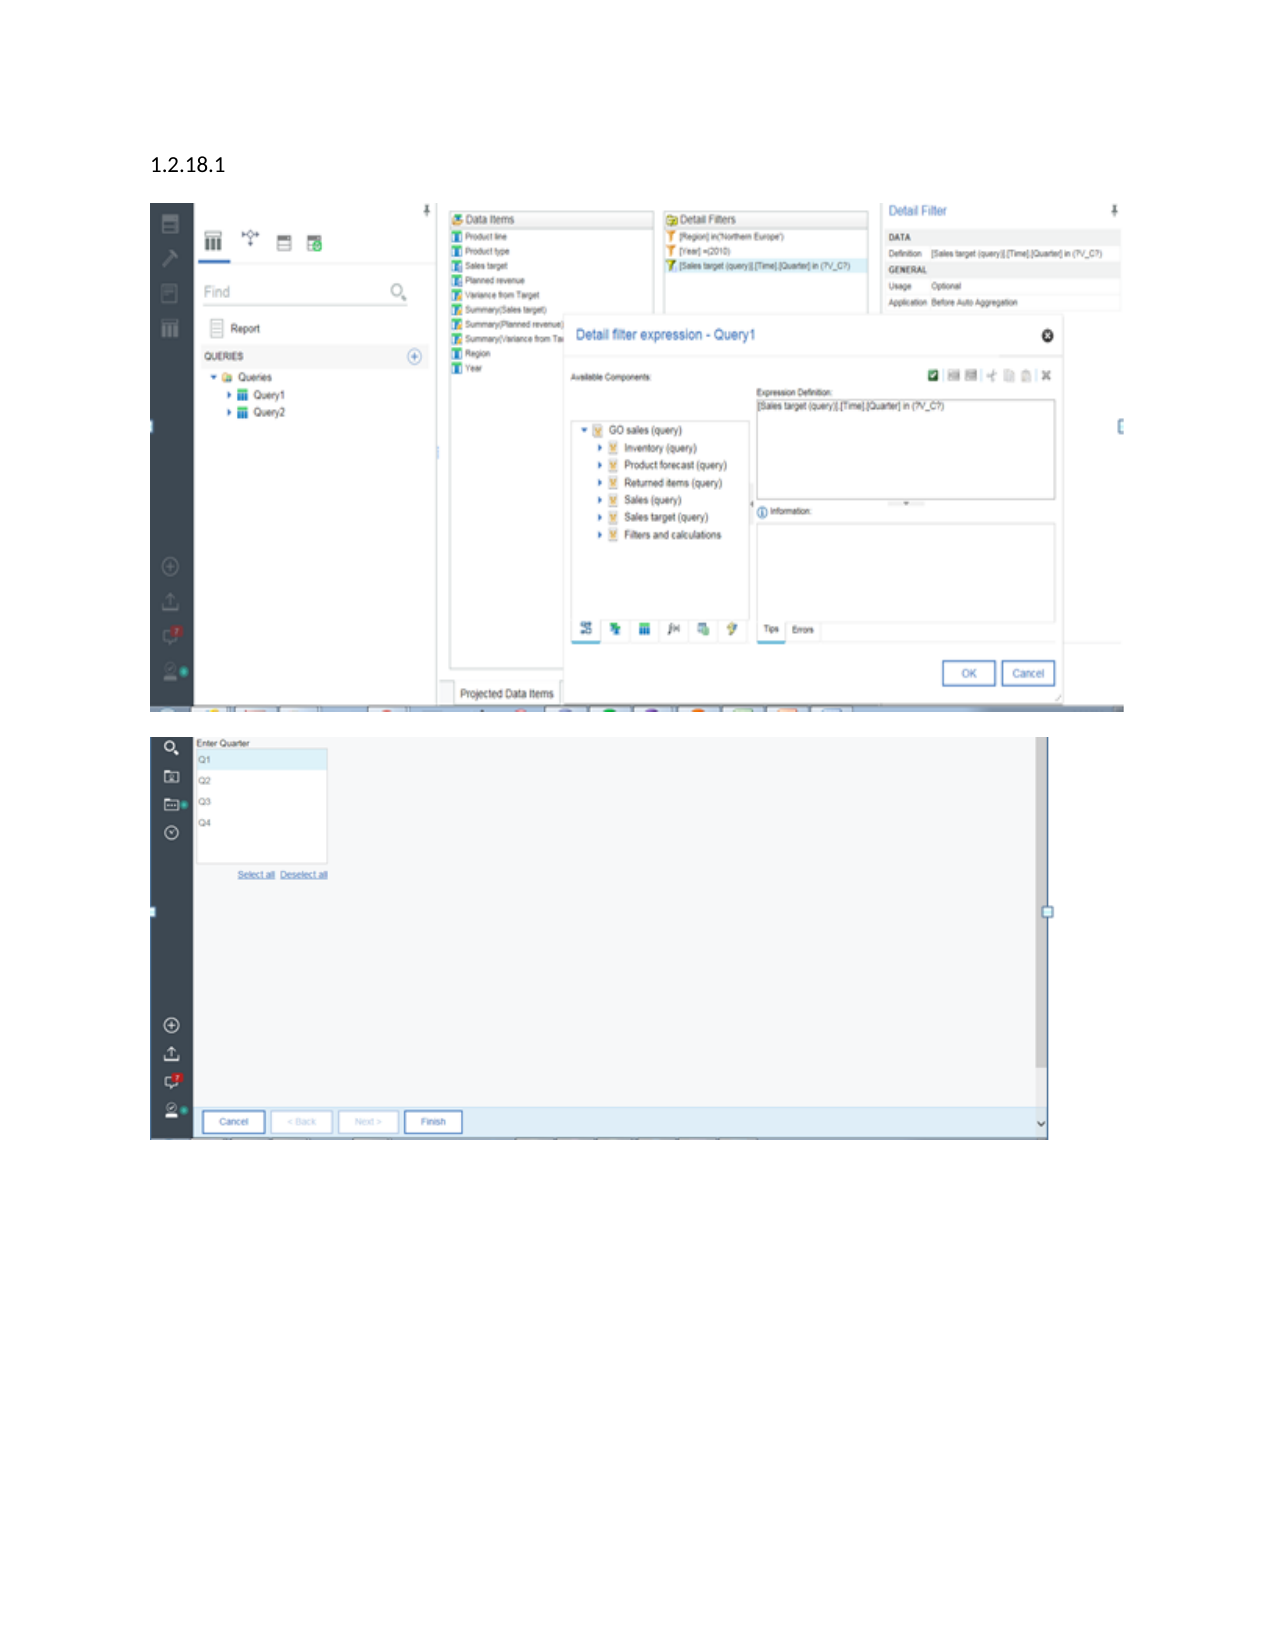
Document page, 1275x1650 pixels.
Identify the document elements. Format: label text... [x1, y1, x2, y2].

picture [150, 203, 1124, 712]
text 1.2.18.1 [150, 150, 1125, 178]
picture [150, 737, 1125, 1140]
